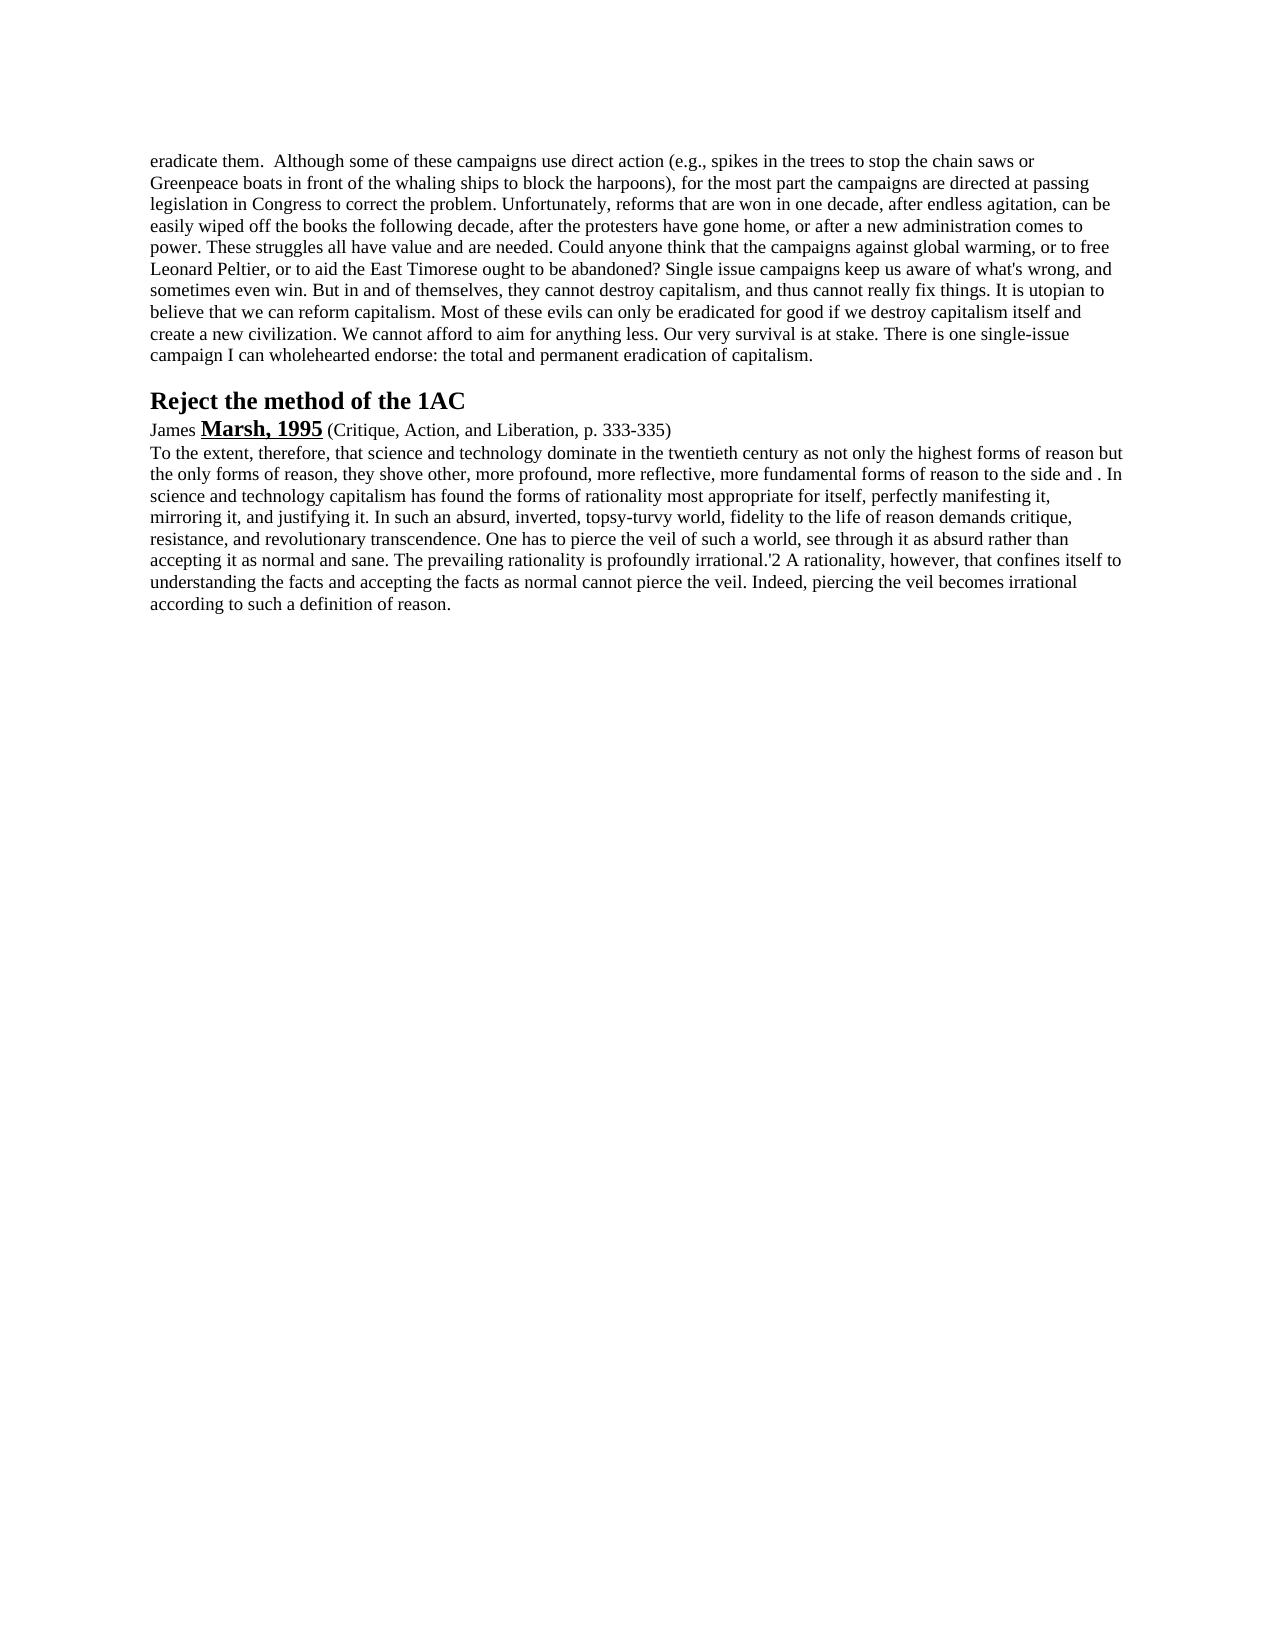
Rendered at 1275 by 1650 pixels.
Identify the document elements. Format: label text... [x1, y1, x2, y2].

text To the extent, therefore, that science and technology dominate in the twentieth century as not only the highest forms of reason but the only forms of reason, they shove other, more profound, more reflective, more fundamental forms of reason to the side and . In science and technology capitalism has found the forms of rationality most appropriate for itself, perfectly manifesting it, mirroring it, and justifying it. In such an absurd, inverted, topsy-turvy world, fidelity to the life of reason demands critique, resistance, and revolutionary transcendence. One has to pierce the veil of such a world, see through it as absurd rather than accepting it as normal and sane. The prevailing rationality is profoundly irrational.'2 A rationality, however, that confines itself to understanding the facts and accepting the facts as normal cannot pierce the veil. Indeed, piercing the veil becomes irrational according to such a definition of reason. [150, 442, 1125, 614]
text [150, 150, 1125, 366]
subtitle Reject the method of the 1AC [150, 386, 1125, 415]
text James Marsh, 1995 (Critique, Action, and Liberation, p. 333-335) [150, 415, 1125, 442]
